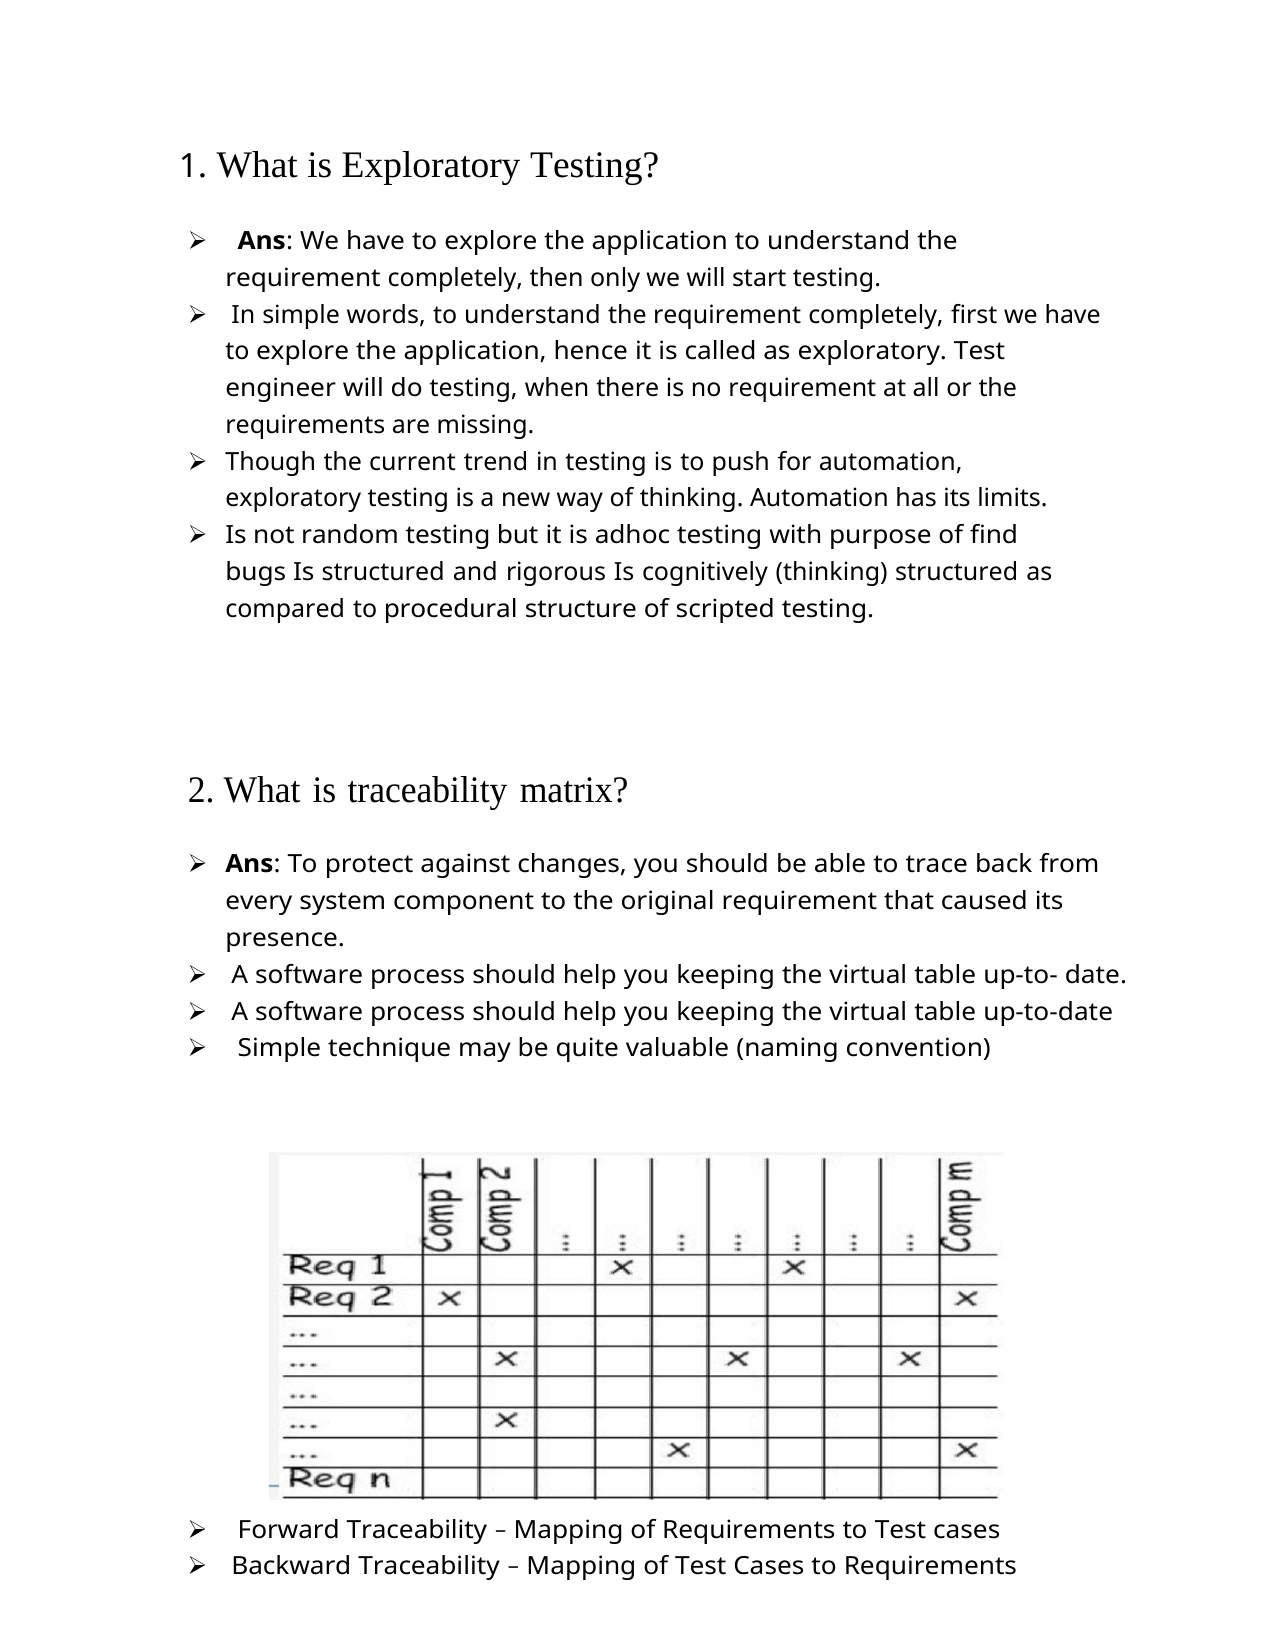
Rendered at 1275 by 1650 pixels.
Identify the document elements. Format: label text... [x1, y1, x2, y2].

list Ans: We have to explore the application to understand the requirement completely, then only we will start testing. [188, 223, 1053, 293]
list A software process should help you keeping the virtual table up-to-date [187, 993, 1171, 1027]
list Simple technique may be quite valuable (naming convention) [187, 1030, 1171, 1064]
list Backward Traceability – Mapping of Test Cases to Requirements [187, 1547, 1171, 1581]
list Though the current trend in testing is to push for automation, exploratory testing is a new way of thinking. Automation has its limits. [188, 443, 1057, 514]
list In simple words, to understand the requirement completely, first we have to explore the application, hence it is called as exploratory. Test engineer will do testing, when there is no requirement at all or the requirements are missing. [188, 296, 1110, 441]
list Ans: To protect against changes, you should be able to trace back from every system component to the original requirement that caused its presence. [188, 846, 1107, 953]
picture [268, 1152, 1004, 1500]
subtitle 2. What is traceability matrix? [188, 768, 1171, 811]
list A software process should help you keeping the virtual table up-to- date. [187, 957, 1171, 991]
list Is not random testing but it is adhoc testing with purpose of find bugs Is structured and rigorous Is cognitively (thinking) structured as compared to procedural structure of scripted testing. [188, 517, 1069, 624]
subtitle 1. What is Exploratory Testing? [139, 142, 894, 187]
